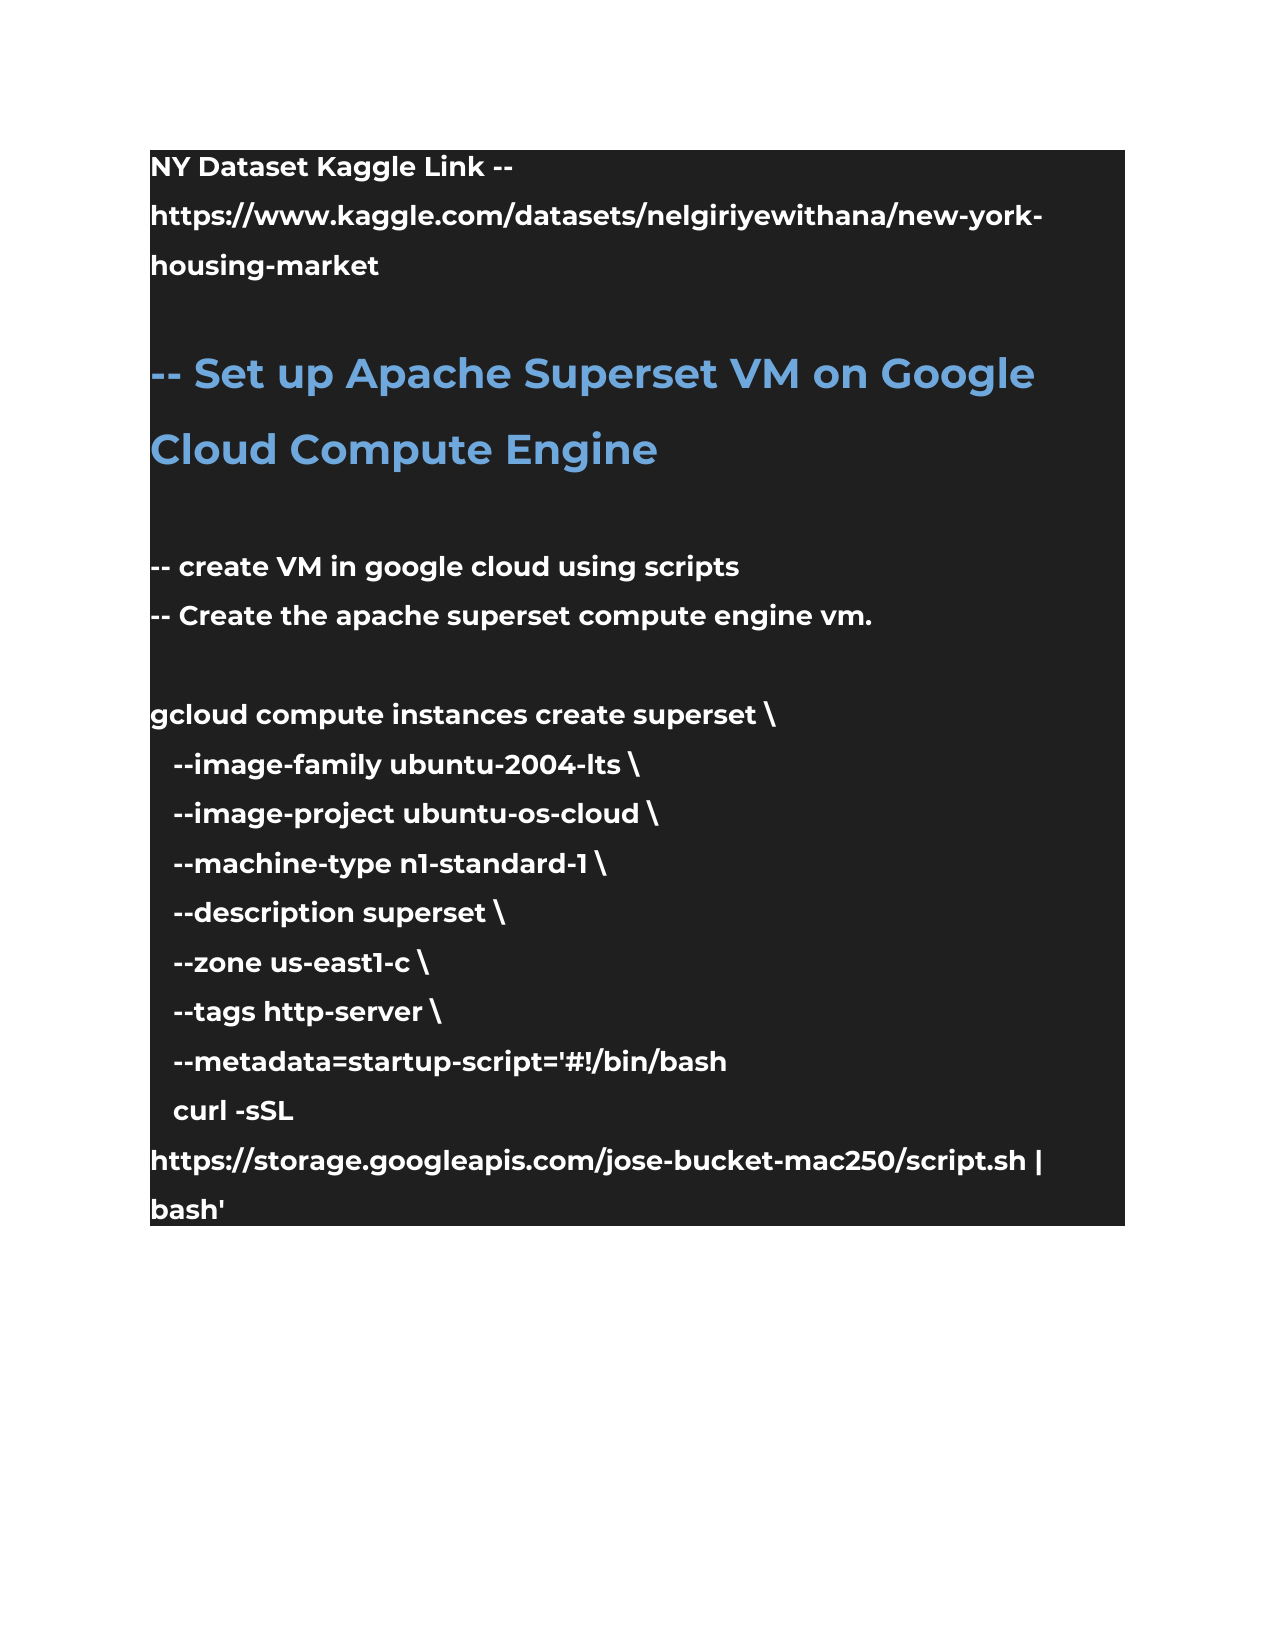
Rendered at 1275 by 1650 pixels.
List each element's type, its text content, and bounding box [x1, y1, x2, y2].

text curl -sSL https://storage.googleapis.com/jose-bucket-mac250/script.sh | bash' [150, 1094, 1125, 1226]
text NY Dataset Kaggle Link -- https://www.kaggle.com/datasets/nelgiriyewithana/new-york-housing-market [150, 150, 1125, 282]
text --image-family ubuntu-2004-lts \ [150, 748, 1125, 781]
text --tags http-server \ [150, 995, 1125, 1028]
text --zone us-east1-c \ [150, 946, 1125, 979]
text --description superset \ [150, 896, 1125, 929]
text -- Set up Apache Superset VM on Google Cloud Compute Engine [150, 348, 1125, 475]
text -- Create the apache superset compute engine vm. [150, 599, 1125, 632]
text --image-project ubuntu-os-cloud \ [150, 797, 1125, 830]
text -- create VM in google cloud using scripts [150, 550, 1125, 583]
text --machine-type n1-standard-1 \ [150, 847, 1125, 880]
text gcloud compute instances create superset \ [150, 698, 1125, 731]
text --metadata=startup-script='#!/bin/bash [150, 1045, 1125, 1078]
